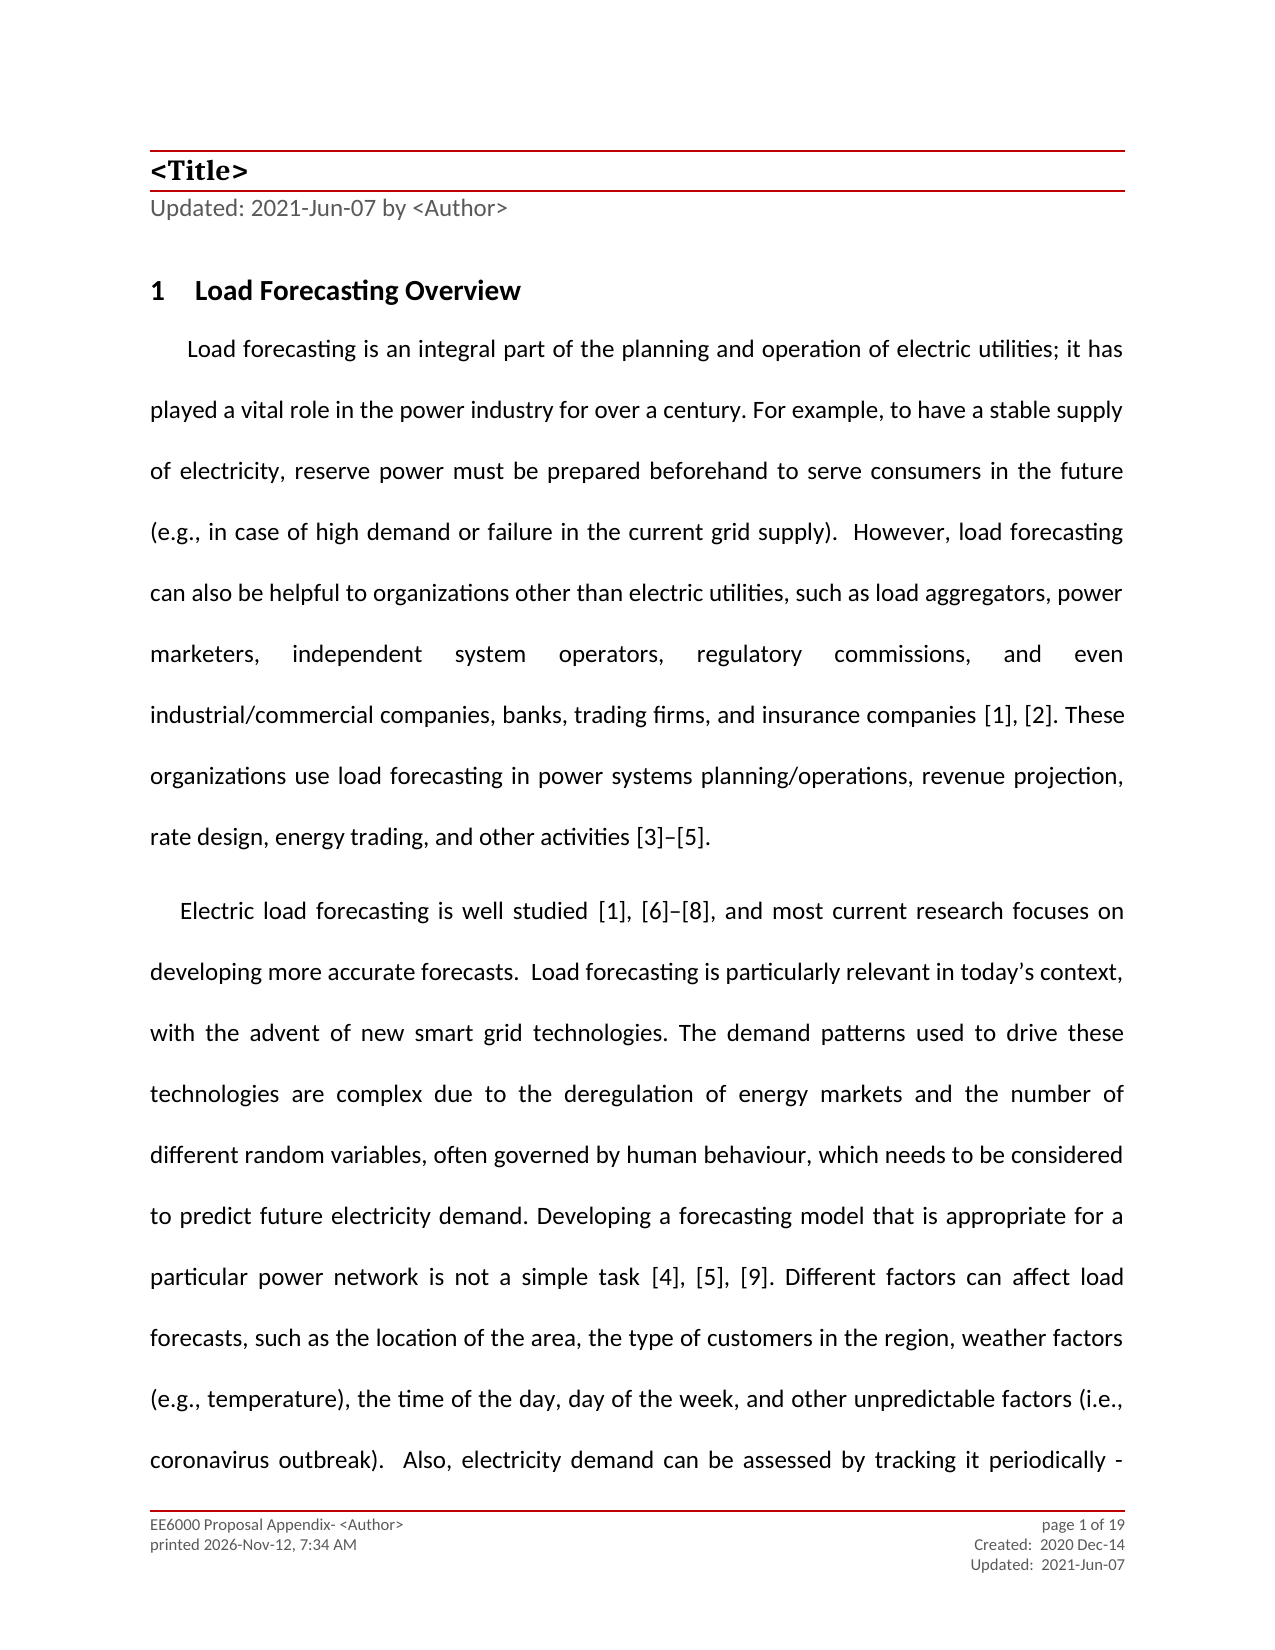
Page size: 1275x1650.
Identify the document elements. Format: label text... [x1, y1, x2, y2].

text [150, 895, 1125, 1475]
title <Title> [150, 152, 1125, 190]
subtitle Load Forecasting Overview [150, 272, 1125, 308]
text Updated: 2021-Jun-07 by <Author> [150, 192, 1125, 222]
text Load forecasting is an integral part of the planning and operation of electric utilities; it has played a vital role in the power industry for over a century. For example, to have a stable supply of electricity, reserve power must be prepared beforehand to serve consumers in the future (e.g., in case of high demand or failure in the current grid supply). However, load forecasting can also be helpful to organizations other than electric utilities, such as load aggregators, power marketers, independent system operators, regulatory commissions, and even industrial/commercial companies, banks, trading firms, and insurance companies [1], [2]. These organizations use load forecasting in power systems planning/operations, revenue projection, rate design, energy trading, and other activities [3]–[5]. [150, 333, 1125, 852]
